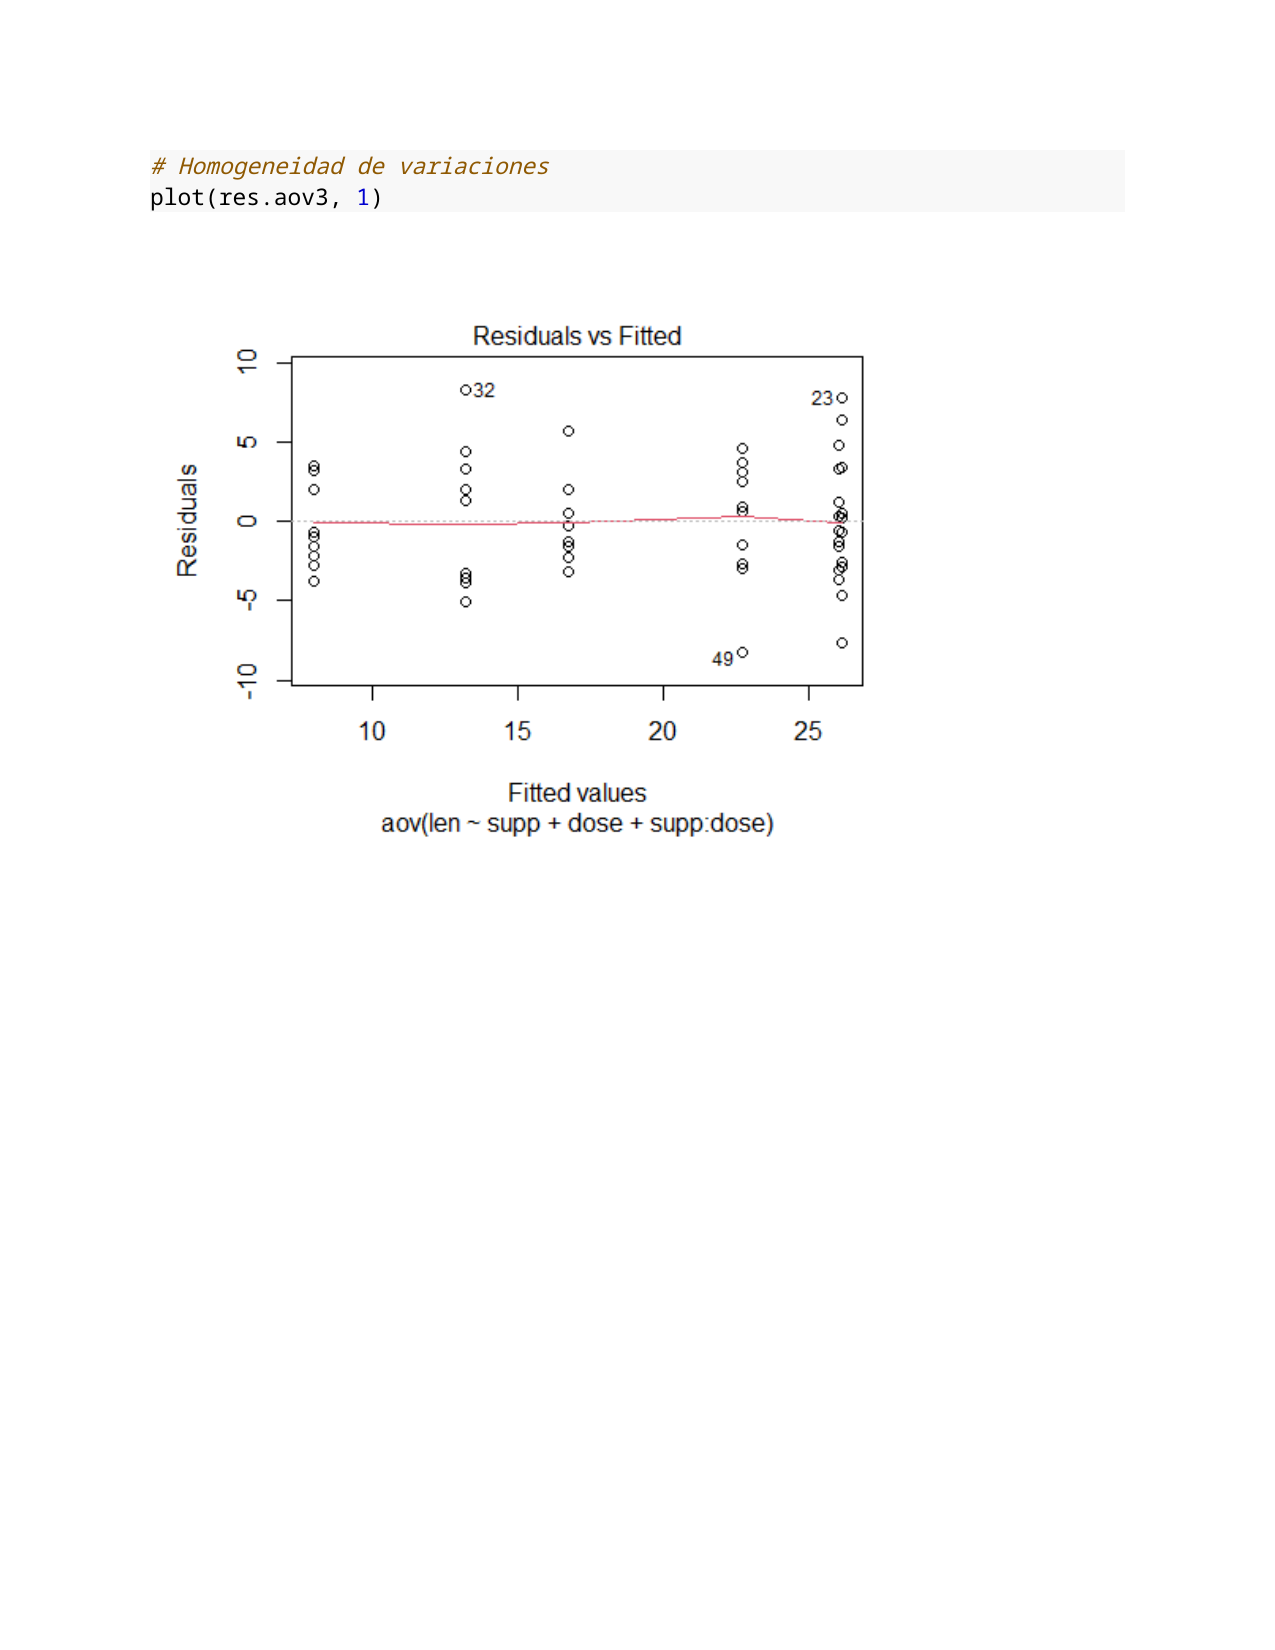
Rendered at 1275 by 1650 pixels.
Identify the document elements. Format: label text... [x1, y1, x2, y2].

text # Homogeneidad de variaciones plot(res.aov3, 1) [384, 150, 1125, 212]
picture [168, 233, 927, 840]
